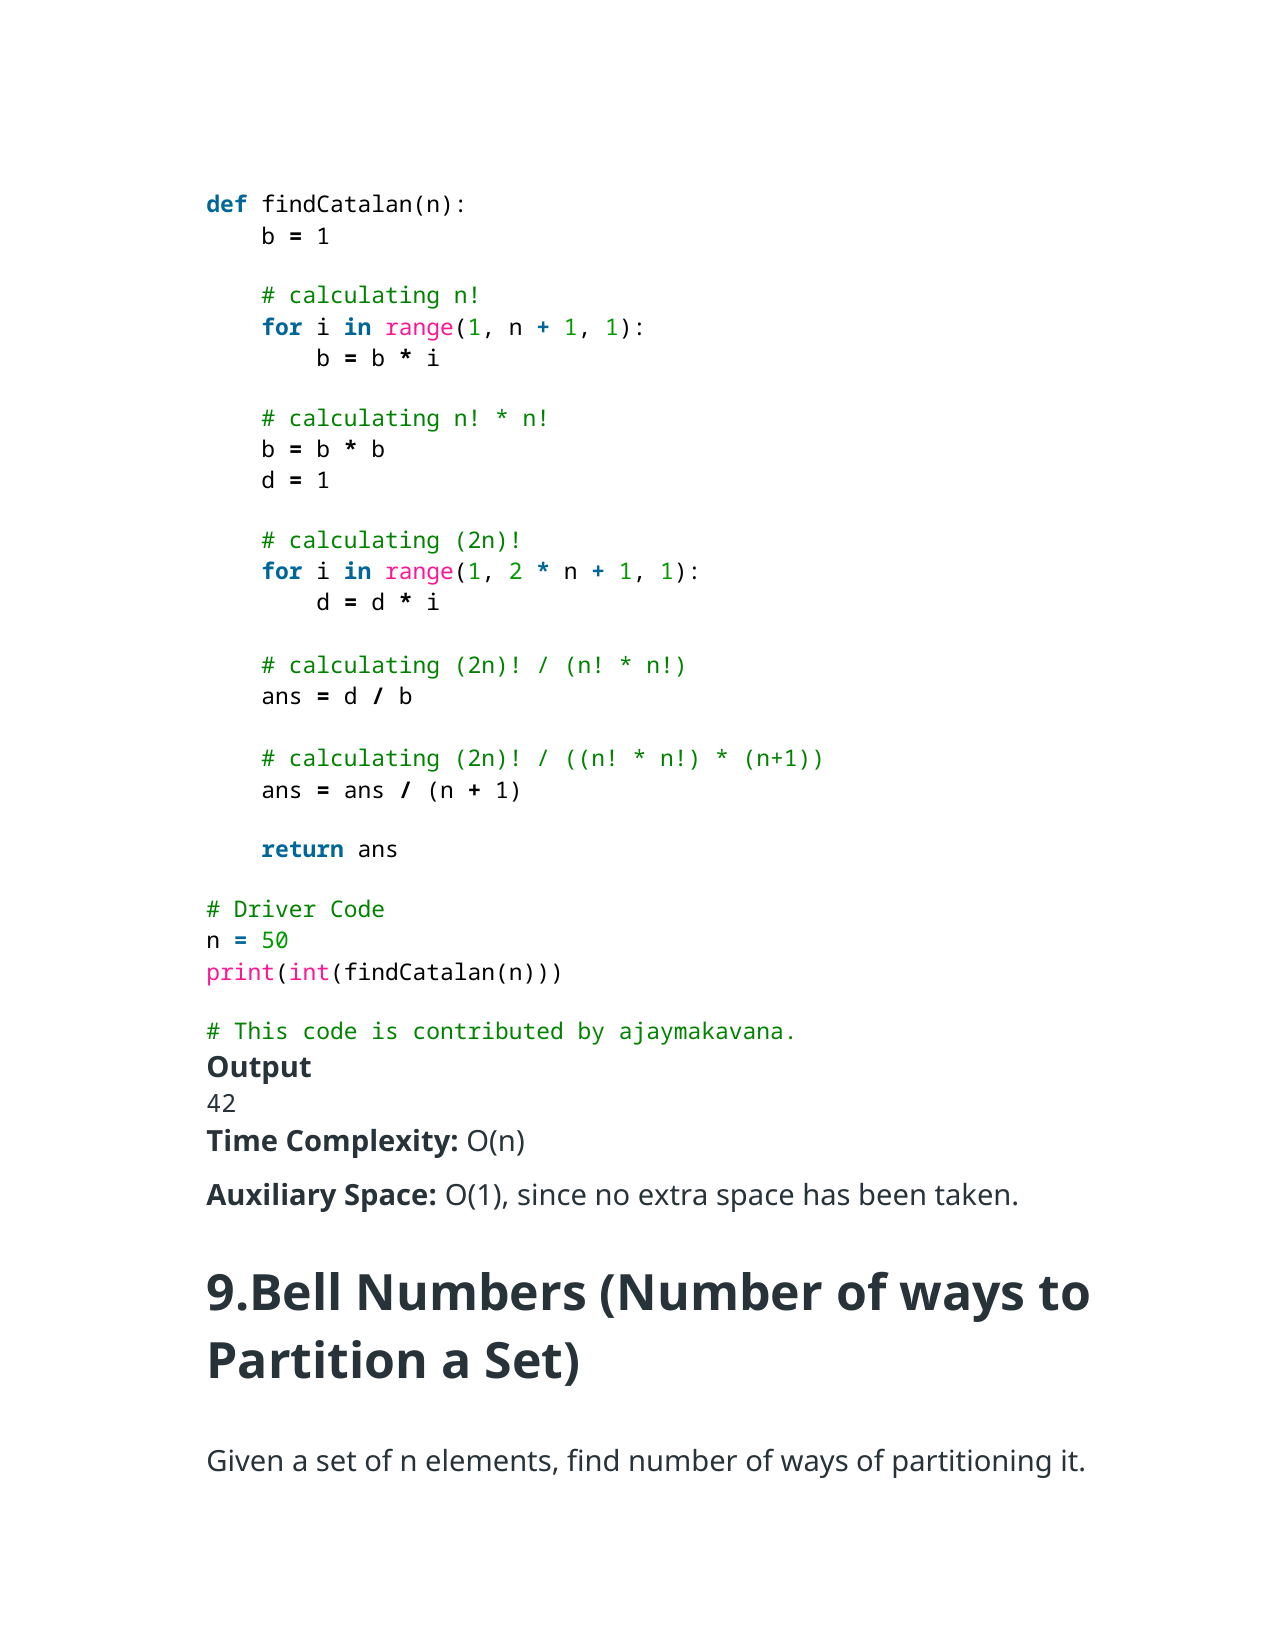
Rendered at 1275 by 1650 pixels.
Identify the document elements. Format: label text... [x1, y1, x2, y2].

text for i in range(1, n + 1, 1): [206, 311, 1125, 342]
text 42 [206, 1086, 1125, 1120]
text print(int(findCatalan(n))) [206, 956, 1125, 987]
text n = 50 [206, 924, 1125, 956]
text # This code is contributed by ajaymakavana. [206, 1015, 1125, 1046]
text Time Complexity: O(n) [206, 1120, 1125, 1160]
text ans = d / b [206, 680, 1125, 711]
text # calculating n! [206, 279, 1125, 311]
text # calculating n! * n! [206, 401, 1125, 433]
text b = b * b [206, 433, 1125, 464]
text Auxiliary Space: O(1), since no extra space has been taken. [206, 1174, 1125, 1214]
text d = 1 [206, 464, 1125, 495]
text b = b * i [206, 342, 1125, 373]
text return ans [206, 833, 1125, 864]
text Given a set of n elements, find number of ways of partitioning it. [206, 1440, 1125, 1480]
text ans = ans / (n + 1) [206, 774, 1125, 805]
text # calculating (2n)! / ((n! * n!) * (n+1)) [206, 742, 1125, 774]
text Output [206, 1046, 1125, 1086]
text # Driver Code [206, 893, 1125, 924]
text d = d * i [206, 586, 1125, 617]
text 9.Bell Numbers (Number of ways to Partition a Set) [206, 1257, 1125, 1393]
text # calculating (2n)! [206, 524, 1125, 555]
text b = 1 [206, 219, 1125, 251]
text # calculating (2n)! / (n! * n!) [206, 649, 1125, 680]
text def findCatalan(n): [206, 188, 1125, 219]
text for i in range(1, 2 * n + 1, 1): [206, 555, 1125, 586]
